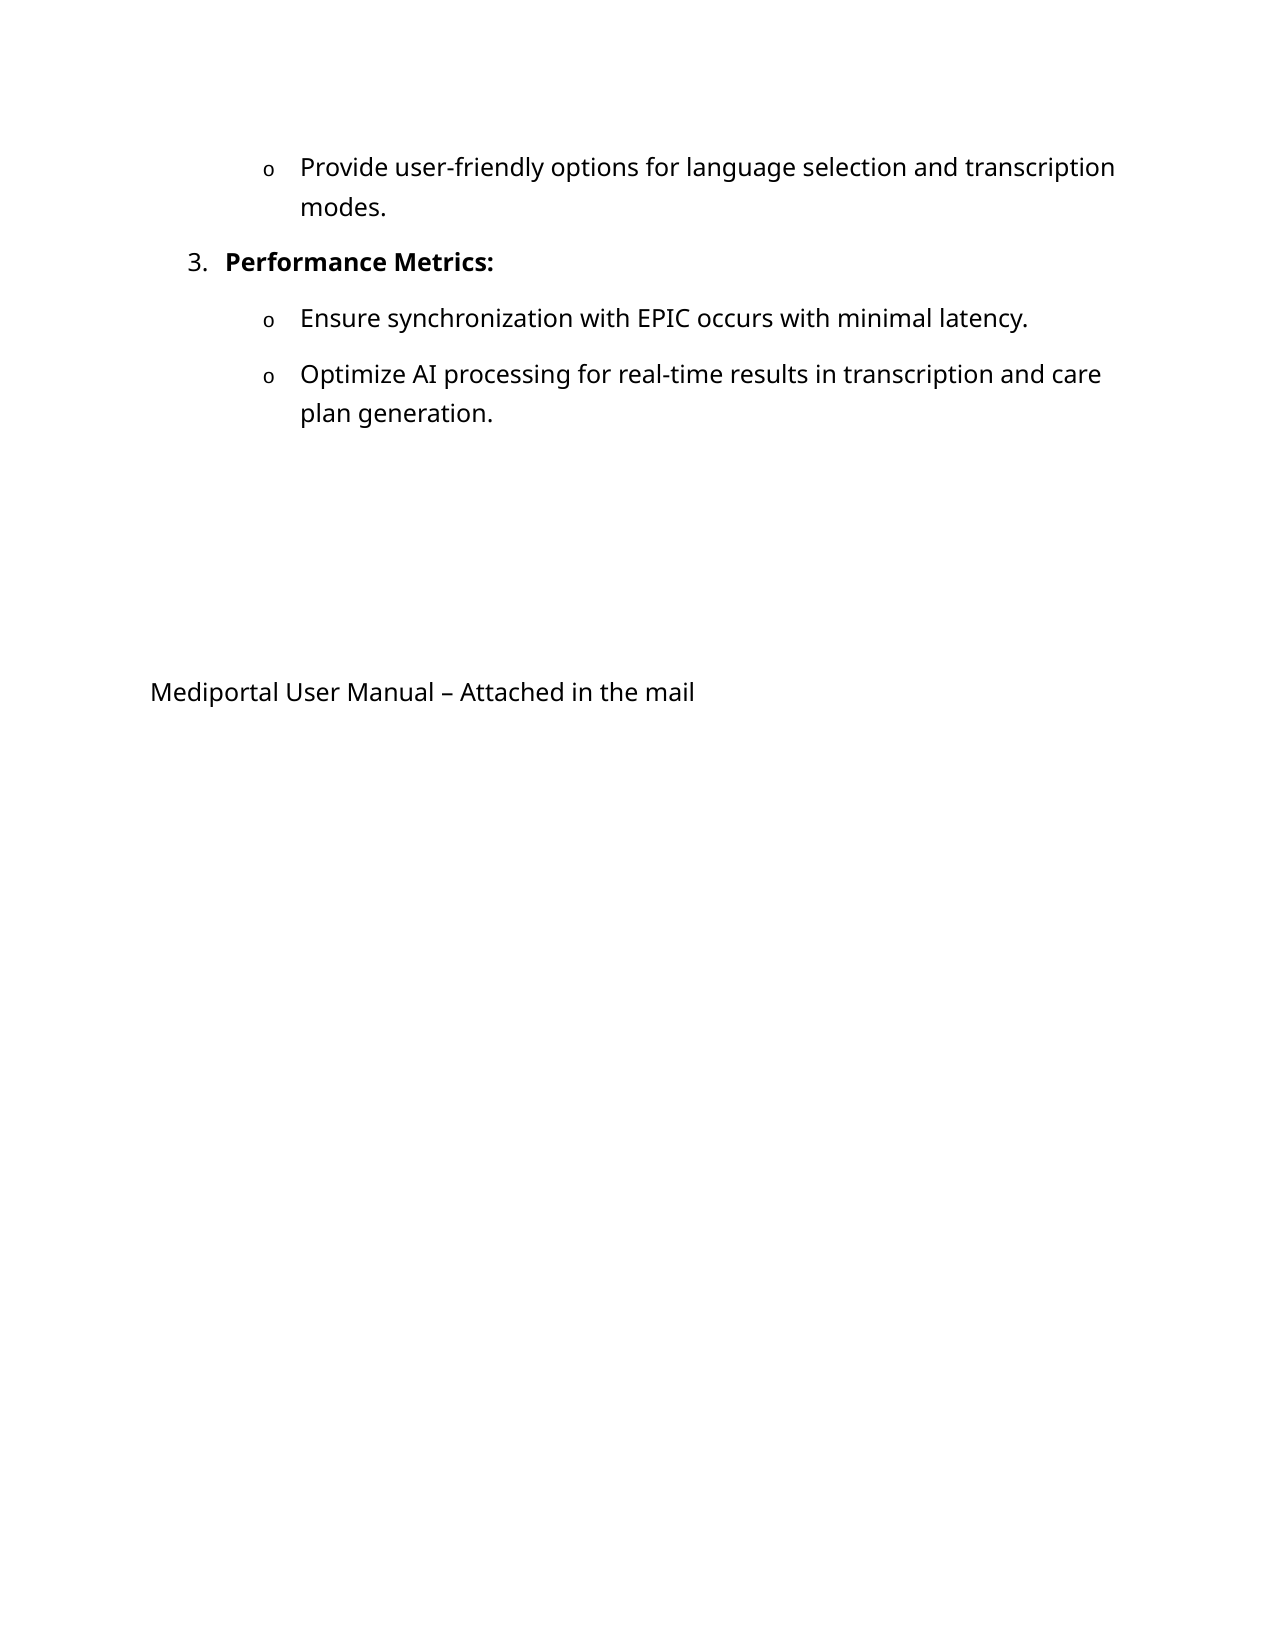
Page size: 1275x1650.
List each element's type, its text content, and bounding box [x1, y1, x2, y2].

list Performance Metrics: [187, 245, 1125, 279]
list Ensure synchronization with EPIC occurs with minimal latency. [262, 301, 1125, 335]
text Mediportal User Manual – Attached in the mail [150, 675, 1125, 709]
list Provide user-friendly options for language selection and transcription modes. [262, 150, 1125, 223]
list Optimize AI processing for real-time results in transcription and care plan generation. [262, 357, 1125, 430]
